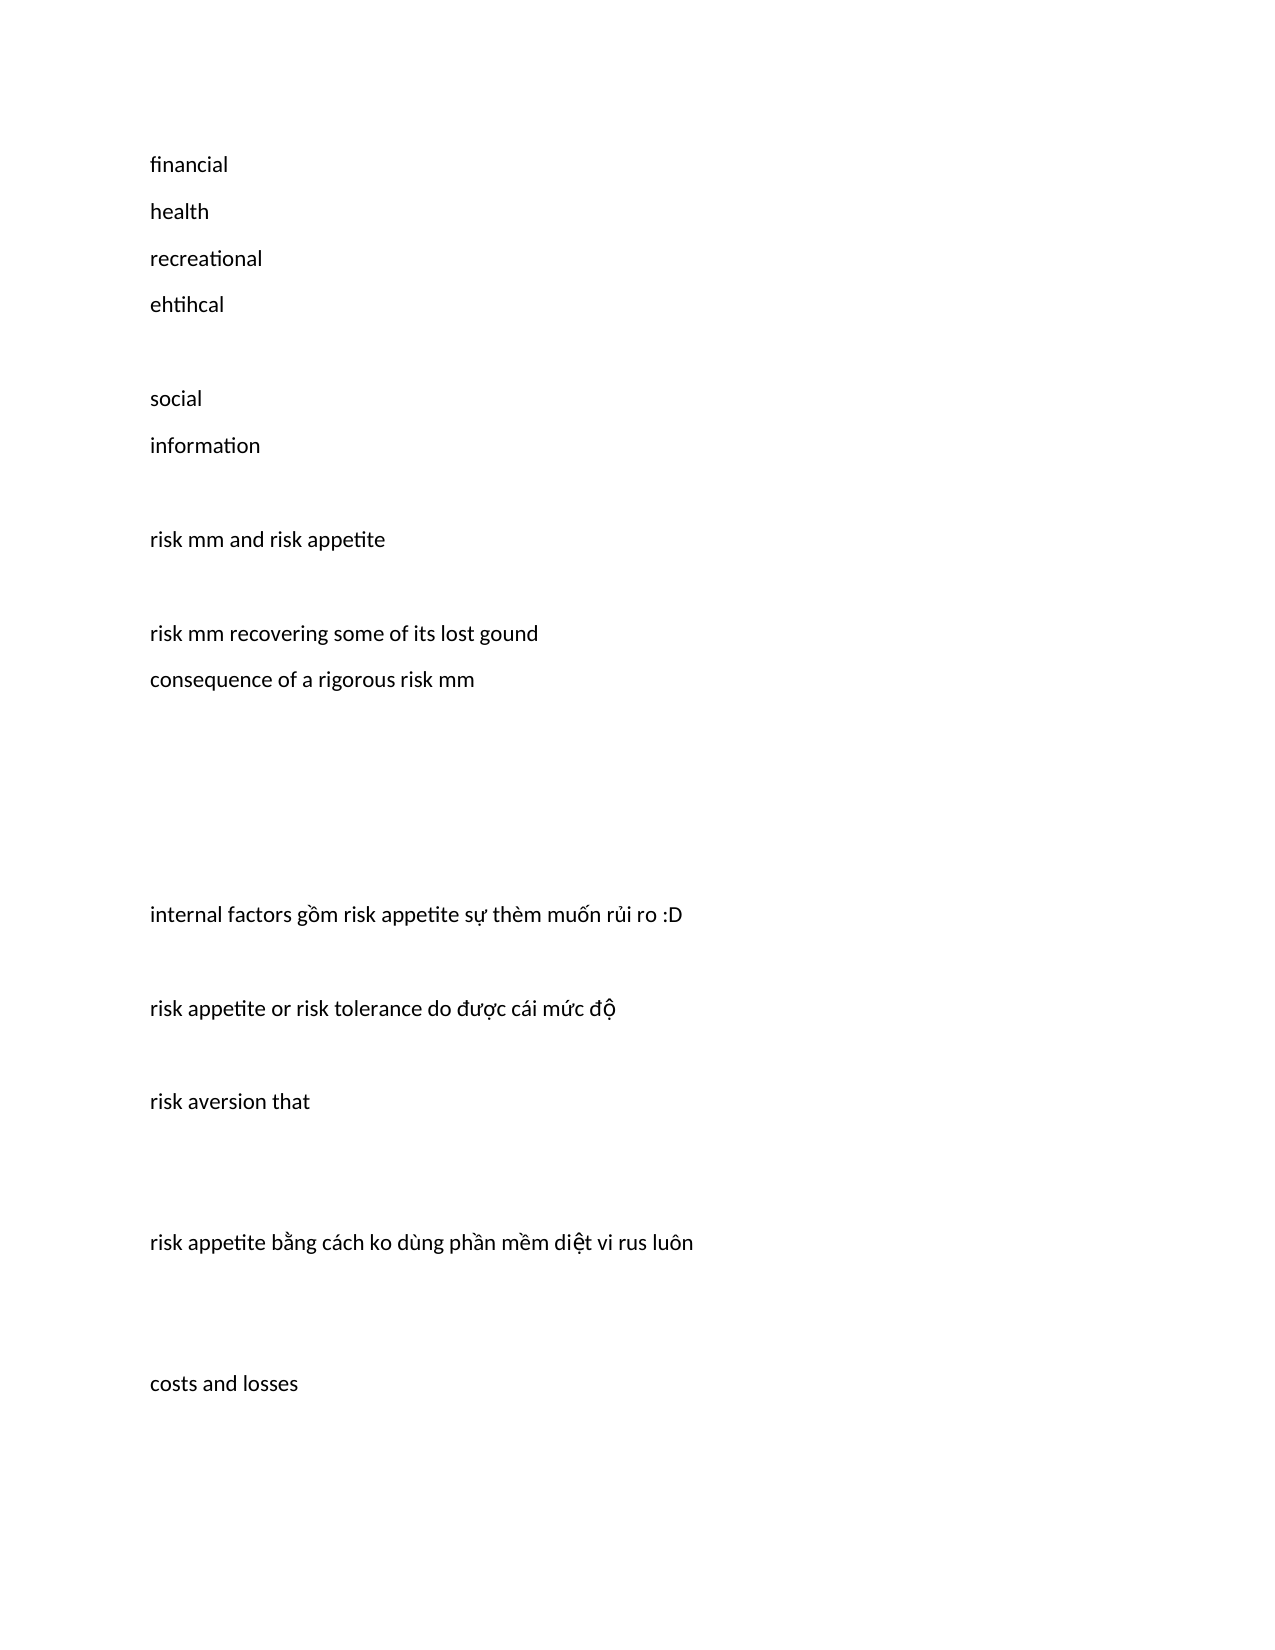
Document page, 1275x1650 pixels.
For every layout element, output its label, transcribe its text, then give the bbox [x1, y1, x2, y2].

text consequence of a rigorous risk mm [150, 666, 1125, 694]
text costs and losses [150, 1369, 1125, 1397]
text risk appetite or risk tolerance do được cái mức độ [150, 994, 1125, 1022]
text ehtihcal [150, 291, 1125, 319]
text recreational [150, 244, 1125, 272]
text financial [150, 150, 1125, 178]
text social [150, 384, 1125, 412]
text internal factors gồm risk appetite sự thèm muốn rủi ro :D [150, 900, 1125, 928]
text risk mm and risk appetite [150, 525, 1125, 553]
text risk aversion that [150, 1087, 1125, 1116]
text risk mm recovering some of its lost gound [150, 619, 1125, 647]
text health [150, 197, 1125, 225]
text information [150, 431, 1125, 459]
text risk appetite bằng cách ko dùng phần mềm diệt vi rus luôn [150, 1228, 1125, 1256]
